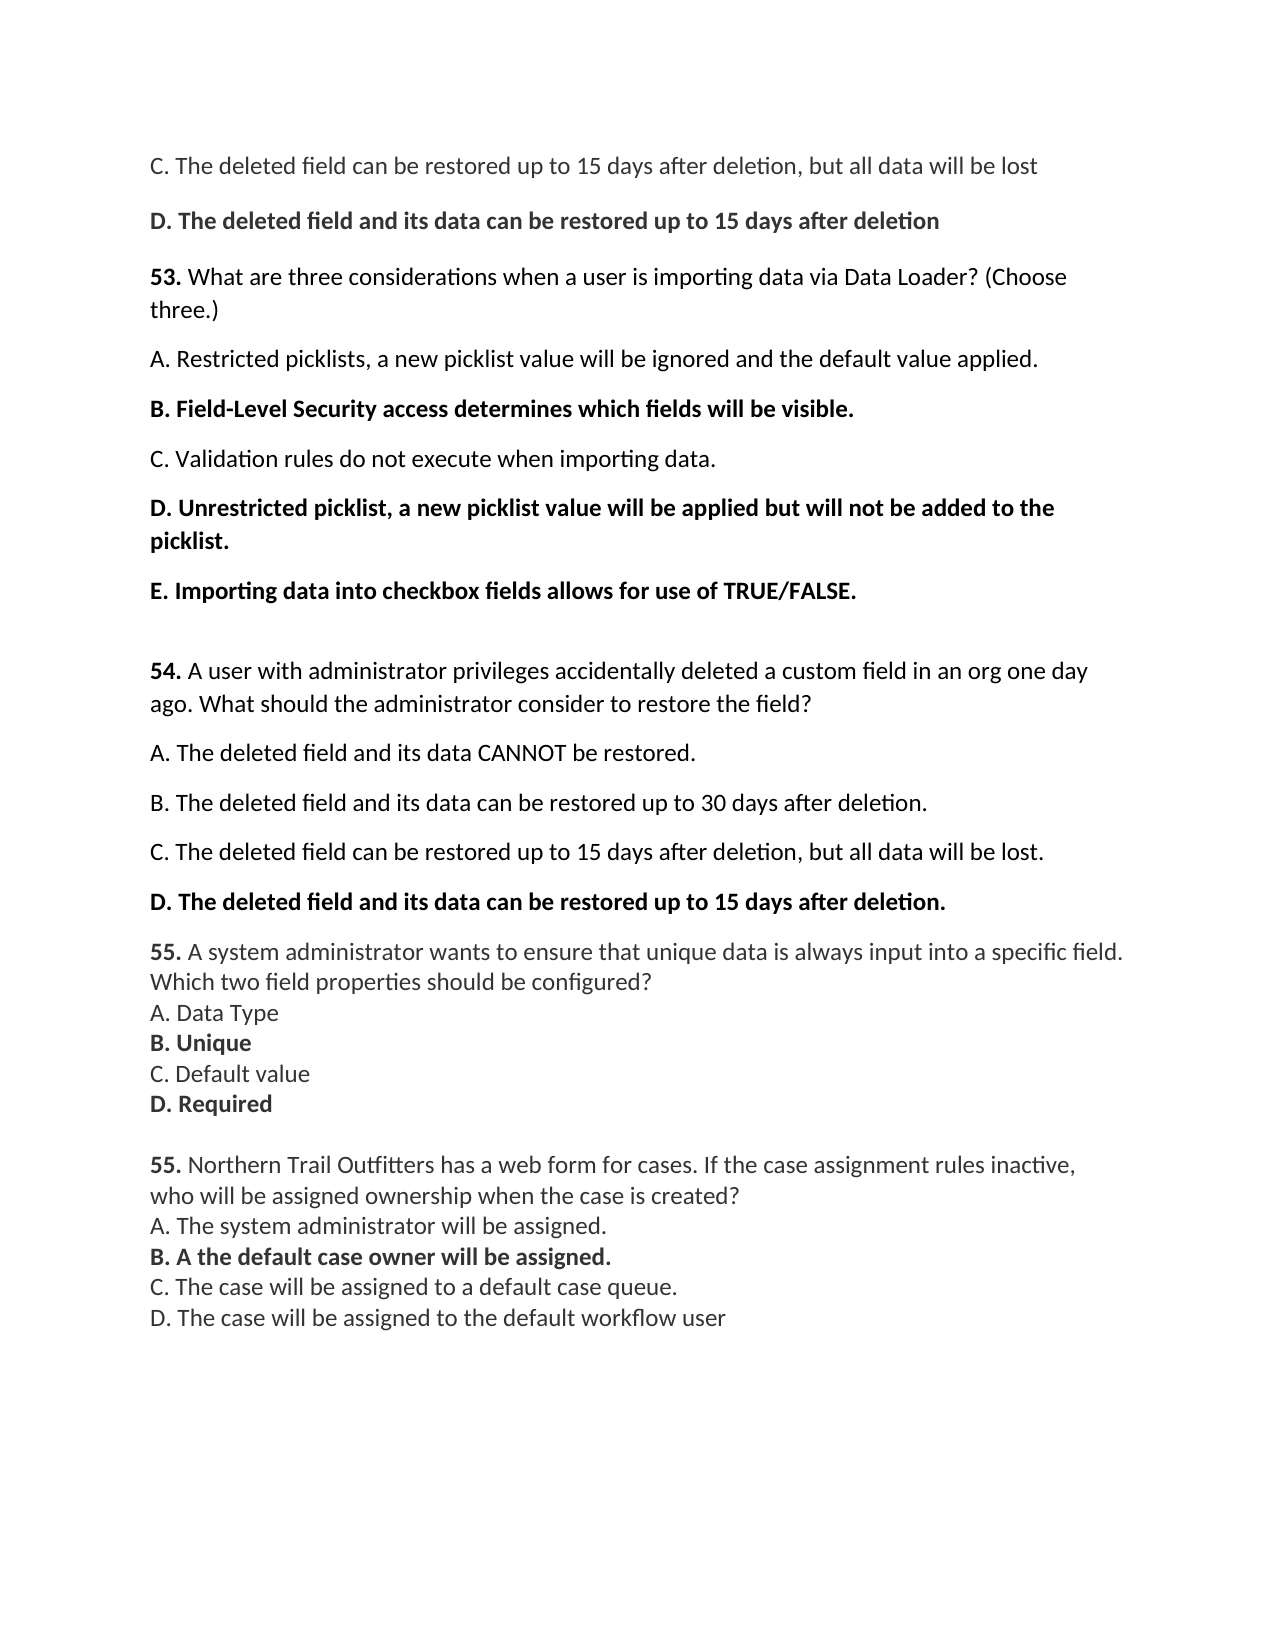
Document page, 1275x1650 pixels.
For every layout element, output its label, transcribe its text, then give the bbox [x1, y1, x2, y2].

text B. Unique [150, 1027, 1125, 1058]
text D. The case will be assigned to the default workflow user [150, 1302, 1125, 1332]
text B. Field-Level Security access determines which fields will be visible. [150, 393, 1125, 424]
text A. The deleted field and its data CANNOT be restored. [150, 737, 1125, 768]
text C. Validation rules do not execute when importing data. [150, 443, 1125, 473]
text 54. A user with administrator privileges accidentally deleted a custom field in an org one day ago. What should the administrator consider to restore the field? [150, 655, 1125, 718]
text C. The deleted field can be restored up to 15 days after deletion, but all data will be lost. [150, 837, 1125, 867]
text B. A the default case owner will be assigned. [150, 1241, 1125, 1271]
text Which two field properties should be configured? [150, 966, 1125, 997]
text C. The case will be assigned to a default case queue. [150, 1271, 1125, 1302]
text D. Required [150, 1088, 1125, 1119]
text A. The system administrator will be assigned. [150, 1210, 1125, 1241]
text 55. A system administrator wants to ensure that unique data is always input into a specific field. [150, 936, 1125, 966]
text D. The deleted field and its data can be restored up to 15 days after deletion [150, 206, 1125, 236]
text E. Importing data into checkbox fields allows for use of TRUE/FALSE. [150, 575, 1125, 605]
text D. The deleted field and its data can be restored up to 15 days after deletion. [150, 886, 1125, 917]
text C. The deleted field can be restored up to 15 days after deletion, but all data will be lost [150, 150, 1125, 181]
text 53. What are three considerations when a user is importing data via Data Loader? (Choose three.) [150, 261, 1125, 324]
text A. Restricted picklists, a new picklist value will be ignored and the default value applied. [150, 343, 1125, 374]
text B. The deleted field and its data can be restored up to 30 days after deletion. [150, 787, 1125, 817]
text A. Data Type [150, 997, 1125, 1027]
text C. Default value [150, 1058, 1125, 1088]
text D. Unrestricted picklist, a new picklist value will be applied but will not be added to the picklist. [150, 492, 1125, 556]
text 55. Northern Trail Outfitters has a web form for cases. If the case assignment rules inactive, who will be assigned ownership when the case is created? [150, 1149, 1125, 1210]
